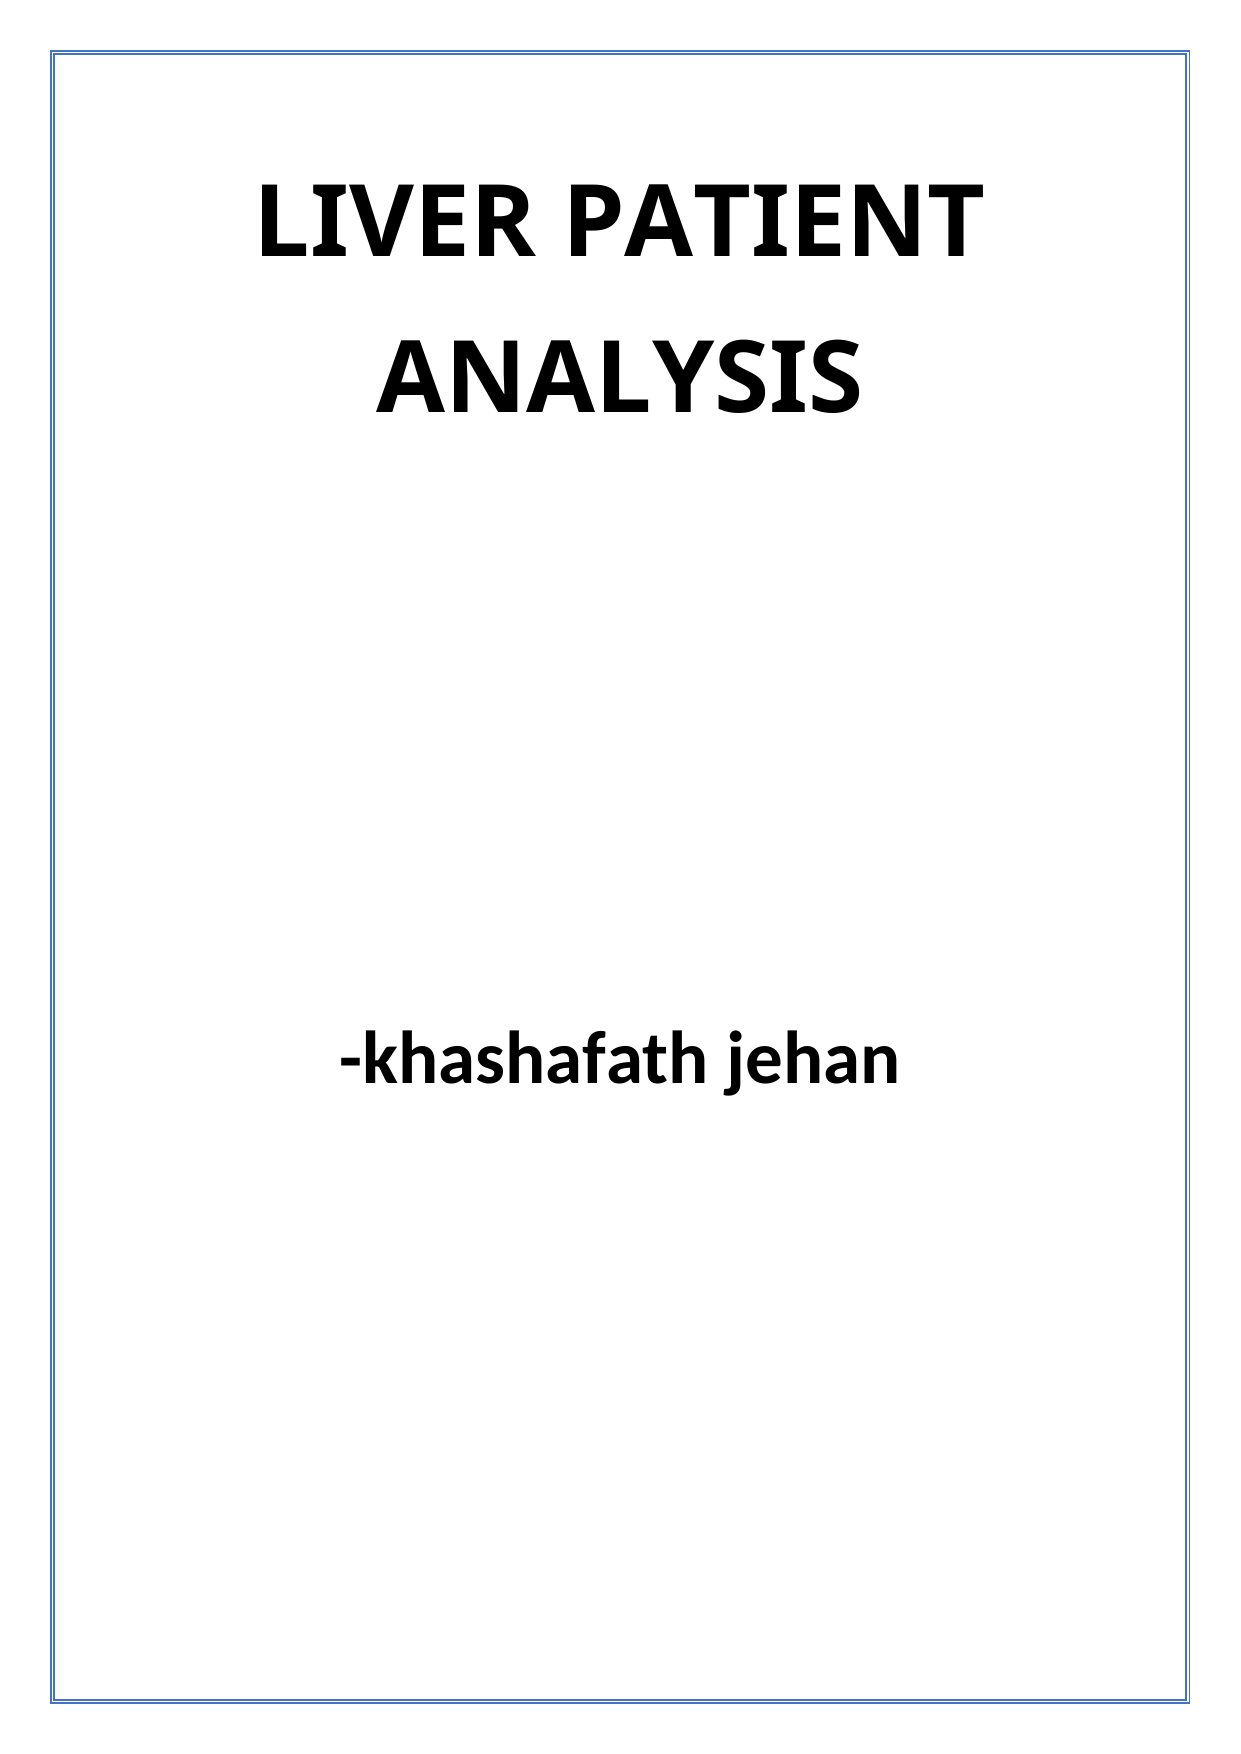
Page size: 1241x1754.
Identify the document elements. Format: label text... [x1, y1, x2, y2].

text LIVER PATIENT ANALYSIS [150, 149, 1089, 442]
text -khashafath jehan [150, 1011, 1089, 1102]
